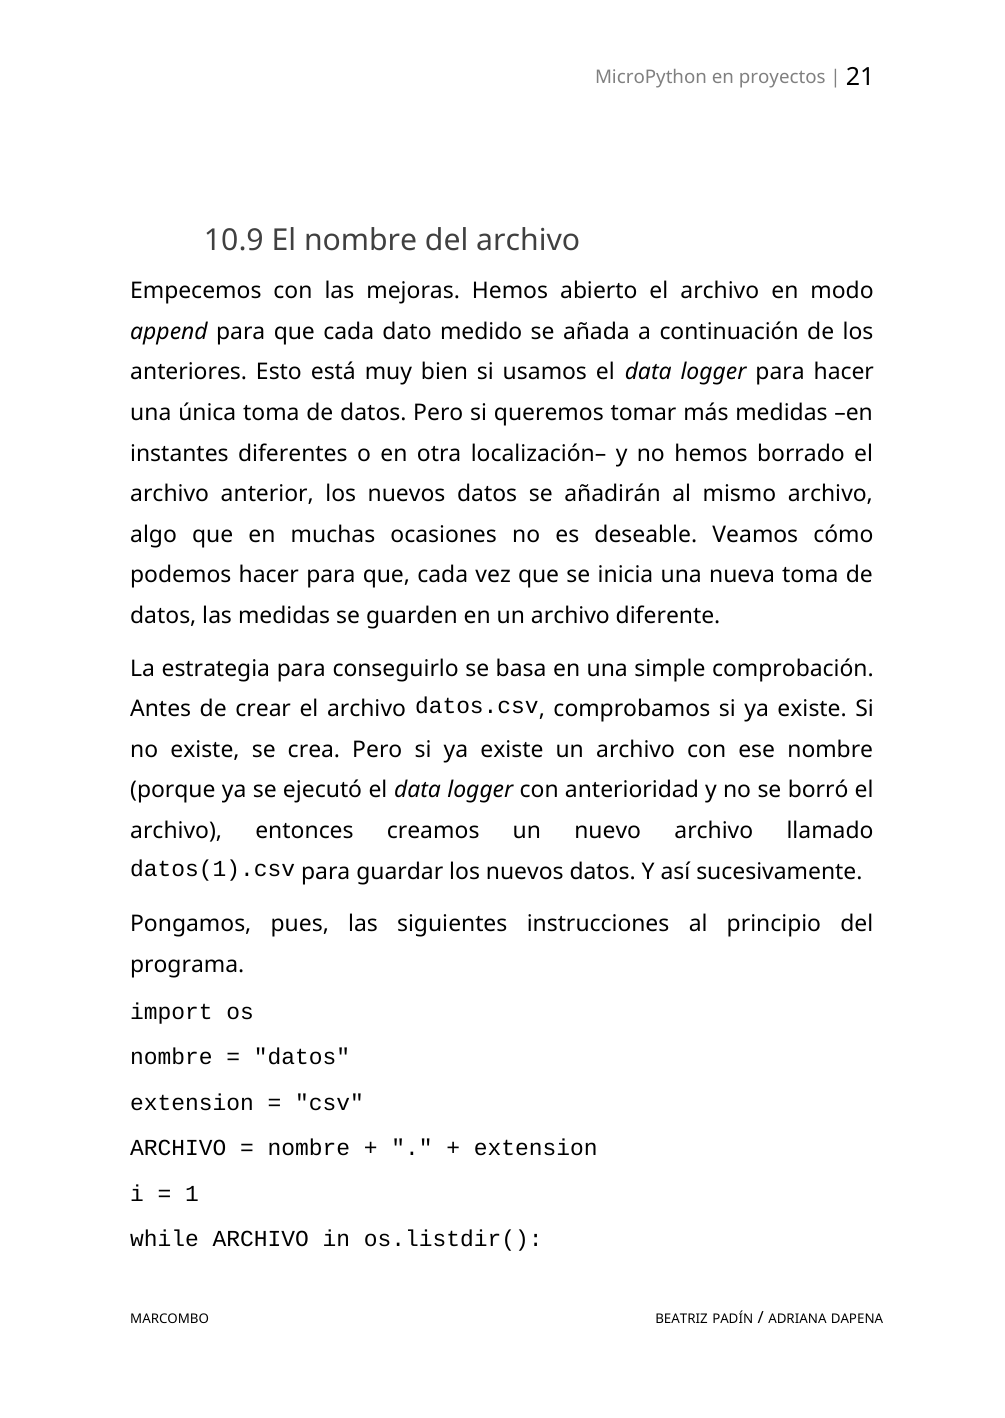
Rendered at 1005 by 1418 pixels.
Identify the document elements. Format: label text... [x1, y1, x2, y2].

text Pongamos, pues, las siguientes instrucciones al principio del programa. [130, 907, 874, 979]
text i = 1 [130, 1182, 874, 1208]
text La estrategia para conseguirlo se basa en una simple comprobación. Antes de crear el archivo datos.csv, comprobamos si ya existe. Si no existe, se crea. Pero si ya existe un archivo con ese nombre (porque ya se ejecutó el data logger con anterioridad y no se borró el archivo), entonces creamos un nuevo archivo llamado datos(1).csv para guardar los nuevos datos. Y así sucesivamente. [130, 651, 874, 886]
text extension = "csv" [130, 1091, 874, 1117]
text nombre = "datos" [130, 1046, 874, 1072]
text Empecemos con las mejoras. Hemos abierto el archivo en modo append para que cada dato medido se añada a continuación de los anteriores. Esto está muy bien si usamos el data logger para hacer una única toma de datos. Pero si queremos tomar más medidas –en instantes diferentes o en otra localización– y no hemos borrado el archivo anterior, los nuevos datos se añadirán al mismo archivo, algo que en muchas ocasiones no es deseable. Veamos cómo podemos hacer para que, cada vez que se inicia una nueva toma de datos, las medidas se guarden en un archivo diferente. [130, 274, 874, 630]
text while ARCHIVO in os.listdir(): [130, 1227, 874, 1253]
text 10.9 El nombre del archivo [204, 218, 874, 259]
text ARCHIVO = nombre + "." + extension [130, 1136, 874, 1162]
text import os [130, 1000, 874, 1026]
